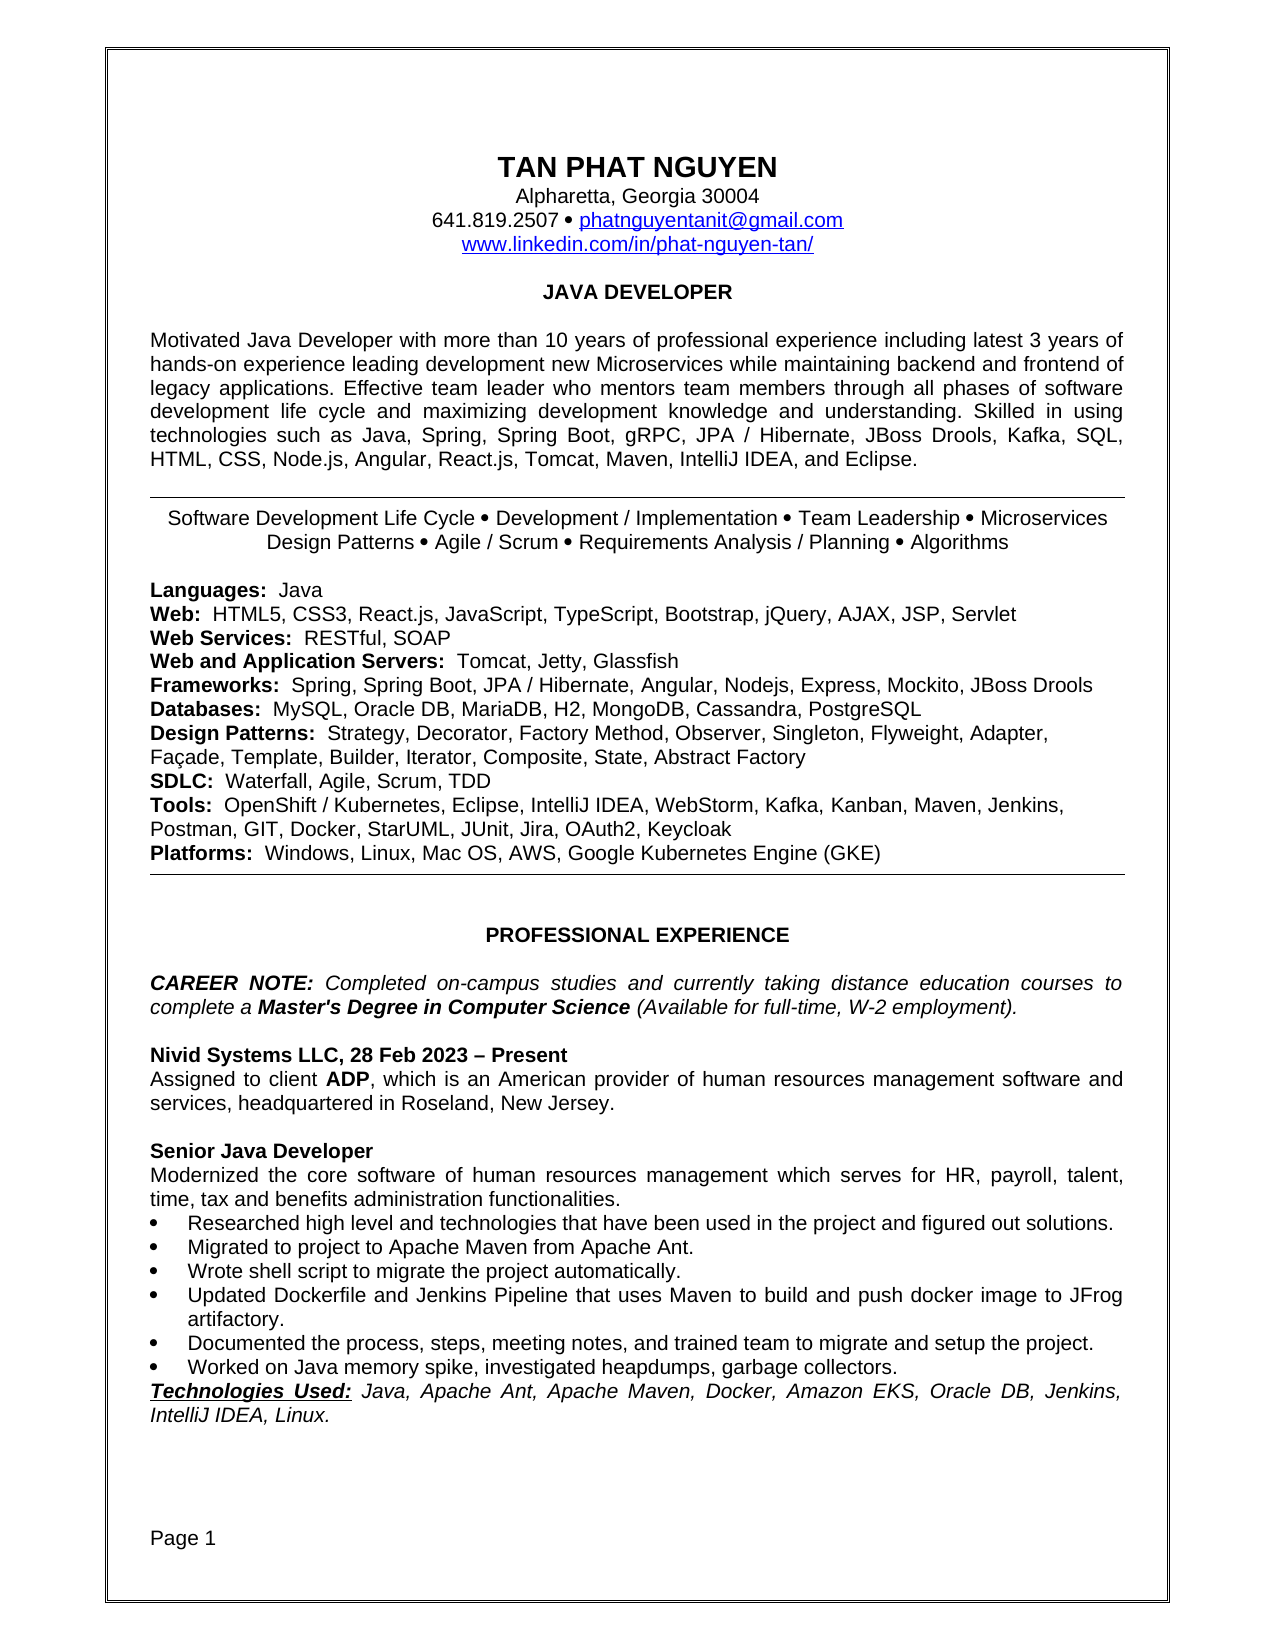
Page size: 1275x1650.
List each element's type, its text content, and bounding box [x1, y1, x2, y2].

text PROFESSIONAL EXPERIENCE [150, 923, 1125, 947]
text Nivid Systems LLC, 28 Feb 2023 – Present [150, 1043, 1125, 1067]
text CAREER NOTE: Completed on-campus studies and currently taking distance education courses to complete a Master's Degree in Computer Science (Available for full-time, W-2 employment). [150, 971, 1125, 1019]
text 641.819.2507 phatnguyentanit@gmail.com [150, 207, 1125, 232]
list Documented the process, steps, meeting notes, and trained team to migrate and setup the project. [150, 1331, 1125, 1355]
text Senior Java Developer [150, 1139, 1125, 1163]
text Motivated Java Developer with more than 10 years of professional experience including latest 3 years of hands-on experience leading development new Microservices while maintaining backend and frontend of legacy applications. Effective team leader who mentors team members through all phases of software development life cycle and maximizing development knowledge and understanding. Skilled in using technologies such as Java, Spring, Spring Boot, gRPC, JPA / Hibernate, JBoss Drools, Kafka, SQL, HTML, CSS, Node.js, Angular, React.js, Tomcat, Maven, IntelliJ IDEA, and Eclipse. [150, 327, 1125, 471]
text Software Development Life Cycle Development / Implementation Team Leadership Microservices [150, 505, 1125, 529]
text TAN PHAT NGUYEN [150, 150, 1125, 183]
text JAVA DEVELOPER [150, 279, 1125, 303]
text Technologies Used: Java, Apache Ant, Apache Maven, Docker, Amazon EKS, Oracle DB, Jenkins, IntelliJ IDEA, Linux. [150, 1379, 1125, 1427]
list Migrated to project to Apache Maven from Apache Ant. [150, 1235, 1125, 1259]
list Worked on Java memory spike, investigated heapdumps, garbage collectors. [150, 1355, 1125, 1379]
list Wrote shell script to migrate the project automatically. [150, 1259, 1125, 1283]
text Design Patterns Agile / Scrum Requirements Analysis / Planning Algorithms [150, 529, 1125, 553]
text www.linkedin.com/in/phat-nguyen-tan/ [150, 232, 1125, 256]
list Updated Dockerfile and Jenkins Pipeline that uses Maven to build and push docker image to JFrog artifactory. [150, 1283, 1125, 1331]
text Modernized the core software of human resources management which serves for HR, payroll, talent, time, tax and benefits administration functionalities. [150, 1163, 1125, 1211]
text Languages: Java Web: HTML5, CSS3, React.js, JavaScript, TypeScript, Bootstrap, jQuery, AJAX, JSP, Servlet Web Services: RESTful, SOAP Web and Application Servers: Tomcat, Jetty, Glassfish Frameworks: Spring, Spring Boot, JPA / Hibernate, Angular, Nodejs, Express, Mockito, JBoss Drools Databases: MySQL, Oracle DB, MariaDB, H2, MongoDB, Cassandra, PostgreSQL Design Patterns: Strategy, Decorator, Factory Method, Observer, Singleton, Flyweight, Adapter, Façade, Template, Builder, Iterator, Composite, State, Abstract Factory SDLC: Waterfall, Agile, Scrum, TDD Tools: OpenShift / Kubernetes, Eclipse, IntelliJ IDEA, WebStorm, Kafka, Kanban, Maven, Jenkins, Postman, GIT, Docker, StarUML, JUnit, Jira, OAuth2, Keycloak Platforms: Windows, Linux, Mac OS, AWS, Google Kubernetes Engine (GKE) [150, 553, 1125, 865]
list Researched high level and technologies that have been used in the project and figured out solutions. [150, 1211, 1125, 1235]
text Assigned to client ADP, which is an American provider of human resources management software and services, headquartered in Roseland, New Jersey. [150, 1067, 1125, 1115]
text Alpharetta, Georgia 30004 [150, 183, 1125, 207]
